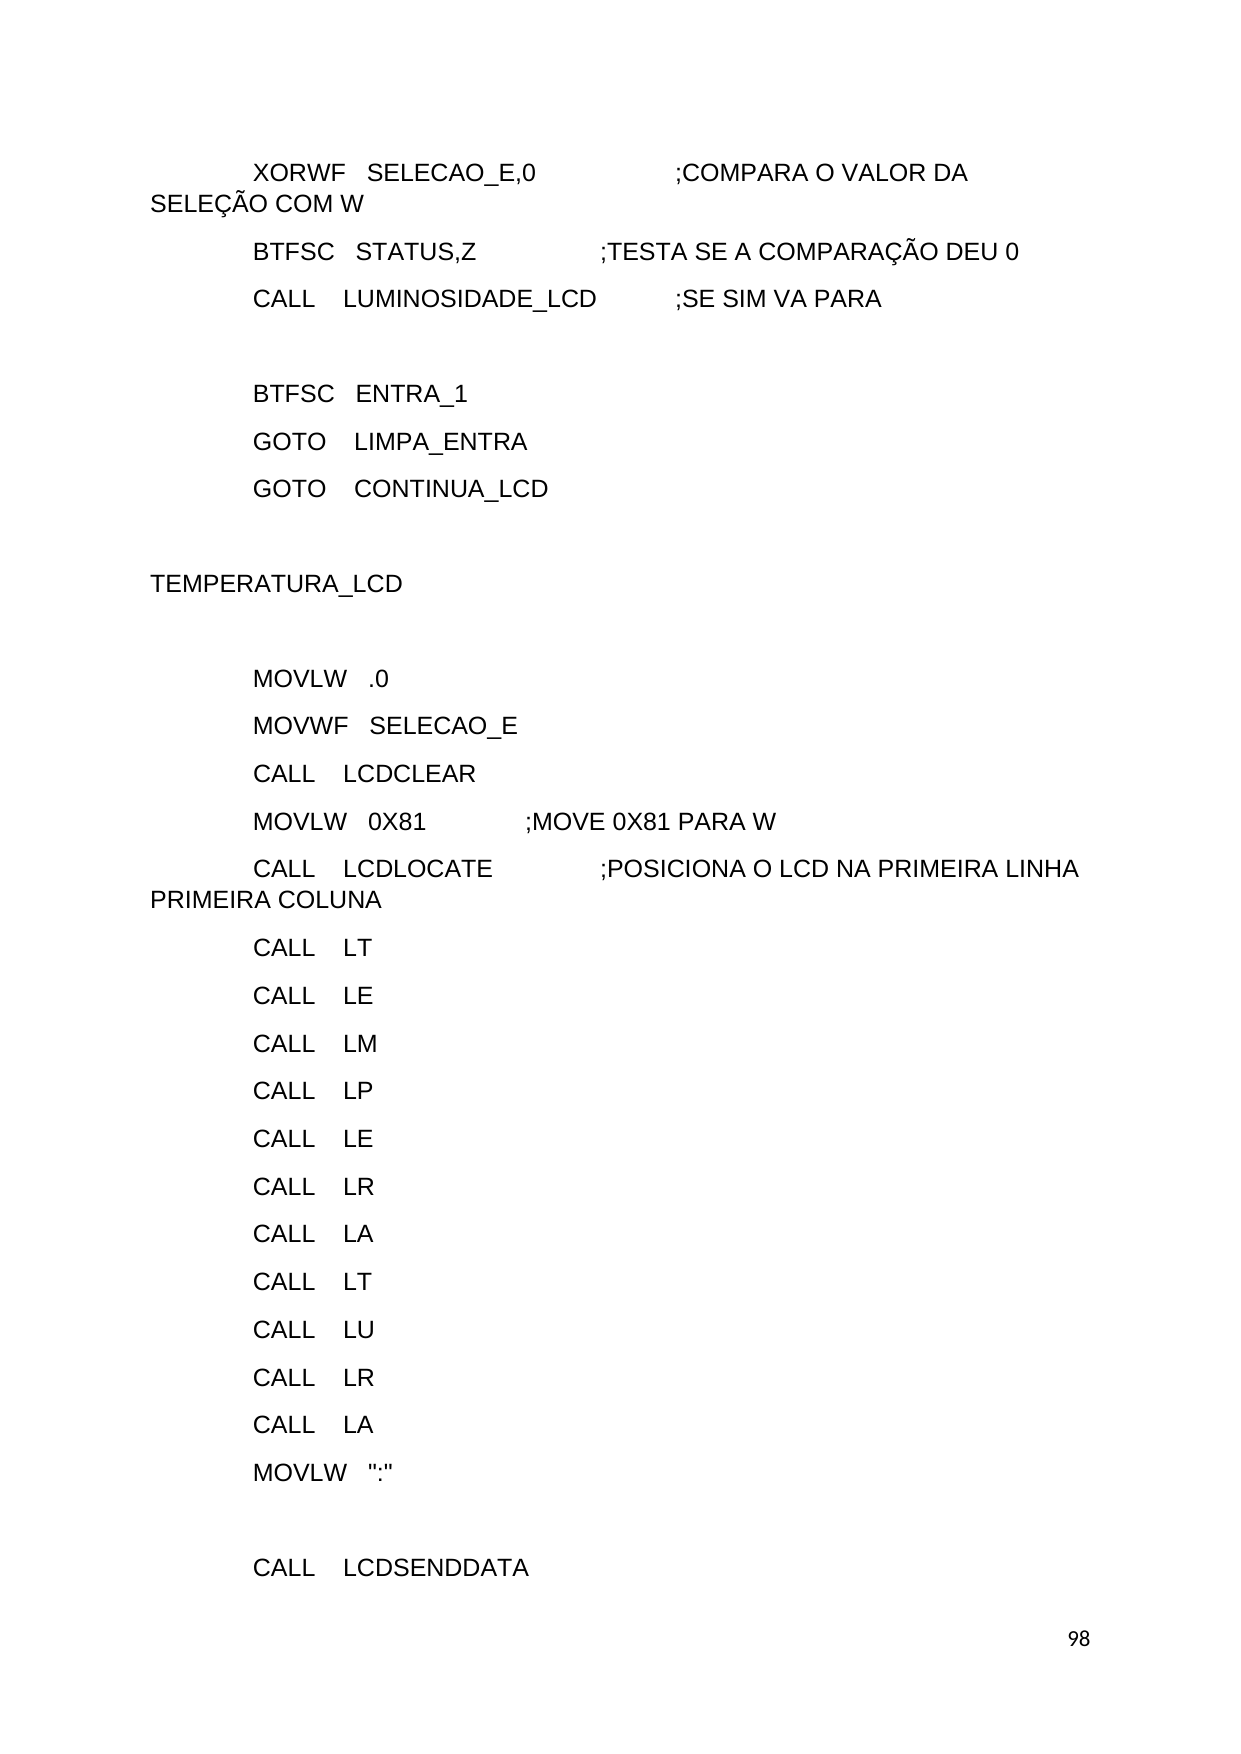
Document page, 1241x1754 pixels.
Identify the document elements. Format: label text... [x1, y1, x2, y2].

text CALL LCDCLEAR [150, 759, 1090, 788]
text MOVLW .0 [150, 664, 1090, 692]
text CALL LA [150, 1410, 1090, 1439]
text CALL LT [150, 933, 1090, 962]
text MOVWF SELECAO_E [150, 711, 1090, 740]
text CALL LP [150, 1076, 1090, 1105]
text CALL LM [150, 1029, 1090, 1057]
text CALL LCDLOCATE ;POSICIONA O LCD NA PRIMEIRA LINHA PRIMEIRA COLUNA [150, 854, 1090, 914]
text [150, 158, 1090, 218]
text MOVLW ":" [150, 1458, 1090, 1487]
text CALL LU [150, 1315, 1090, 1344]
text CALL LR [150, 1172, 1090, 1201]
text CALL LA [150, 1219, 1090, 1248]
text CALL LE [150, 981, 1090, 1010]
text CALL LCDSENDDATA [150, 1553, 1090, 1581]
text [150, 237, 1090, 265]
text MOVLW 0X81 ;MOVE 0X81 PARA W [150, 807, 1090, 836]
text GOTO LIMPA_ENTRA [150, 427, 1090, 455]
text BTFSC ENTRA_1 [150, 379, 1090, 408]
text TEMPERATURA_LCD [150, 569, 1090, 598]
text GOTO CONTINUA_LCD [150, 474, 1090, 503]
text CALL LT [150, 1267, 1090, 1296]
text CALL LR [150, 1363, 1090, 1391]
text CALL LUMINOSIDADE_LCD ;SE SIM VA PARA [150, 284, 1090, 313]
text CALL LE [150, 1124, 1090, 1153]
